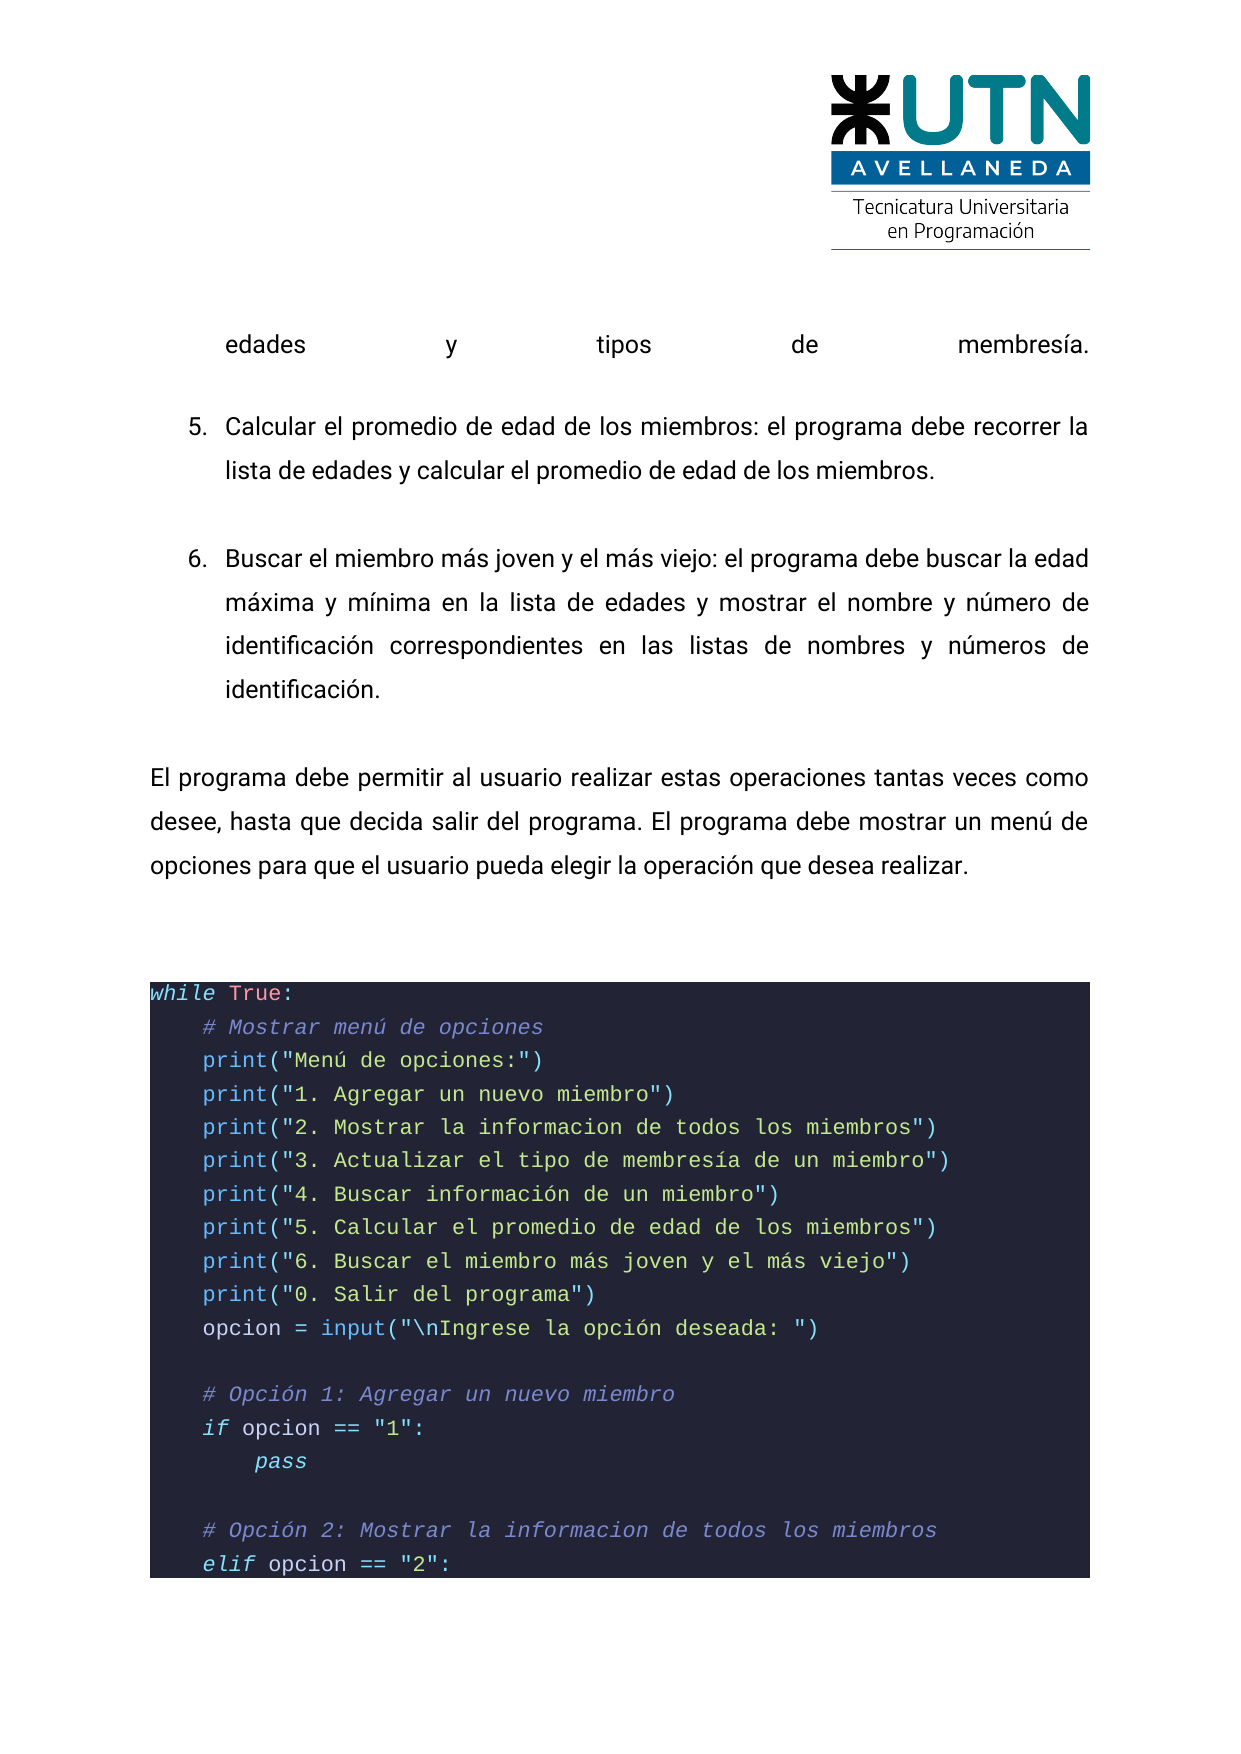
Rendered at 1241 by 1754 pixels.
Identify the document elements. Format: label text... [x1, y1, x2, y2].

text print("3. Actualizar el tipo de membresía de un miembro") [150, 1149, 1090, 1174]
text print("4. Buscar información de un miembro") [150, 1183, 1090, 1208]
text elif opcion == "2": [150, 1553, 1090, 1578]
text print("2. Mostrar la informacion de todos los miembros") [150, 1116, 1090, 1141]
text print("5. Calcular el promedio de edad de los miembros") [150, 1216, 1090, 1241]
text print("0. Salir del programa") [150, 1283, 1090, 1308]
text opcion = input("\nIngrese la opción deseada: ") [150, 1317, 1090, 1342]
text # Mostrar menú de opciones [150, 1016, 1090, 1041]
text print("1. Agregar un nuevo miembro") [150, 1083, 1090, 1107]
list Calcular el promedio de edad de los miembros: el programa debe recorrer la lista de edades y calcular el promedio de edad de los miembros. [187, 412, 1090, 485]
text while True: [150, 982, 1090, 1007]
text if opcion == "1": [150, 1417, 1090, 1442]
text pass [150, 1451, 1090, 1475]
picture [831, 75, 1091, 250]
list Buscar el miembro más joven y el más viejo: el programa debe buscar la edad máxima y mínima en la lista de edades y mostrar el nombre y número de identificación correspondientes en las listas de nombres y números de identificación. [187, 544, 1090, 705]
text El programa debe permitir al usuario realizar estas operaciones tantas veces como desee, hasta que decida salir del programa. El programa debe mostrar un menú de opciones para que el usuario pueda elegir la operación que desea realizar. [150, 763, 1090, 880]
text print("6. Buscar el miembro más joven y el más viejo") [150, 1250, 1090, 1275]
text # Opción 1: Agregar un nuevo miembro [150, 1384, 1090, 1408]
text # Opción 2: Mostrar la informacion de todos los miembros [150, 1519, 1090, 1544]
text print("Menú de opciones:") [150, 1049, 1090, 1074]
